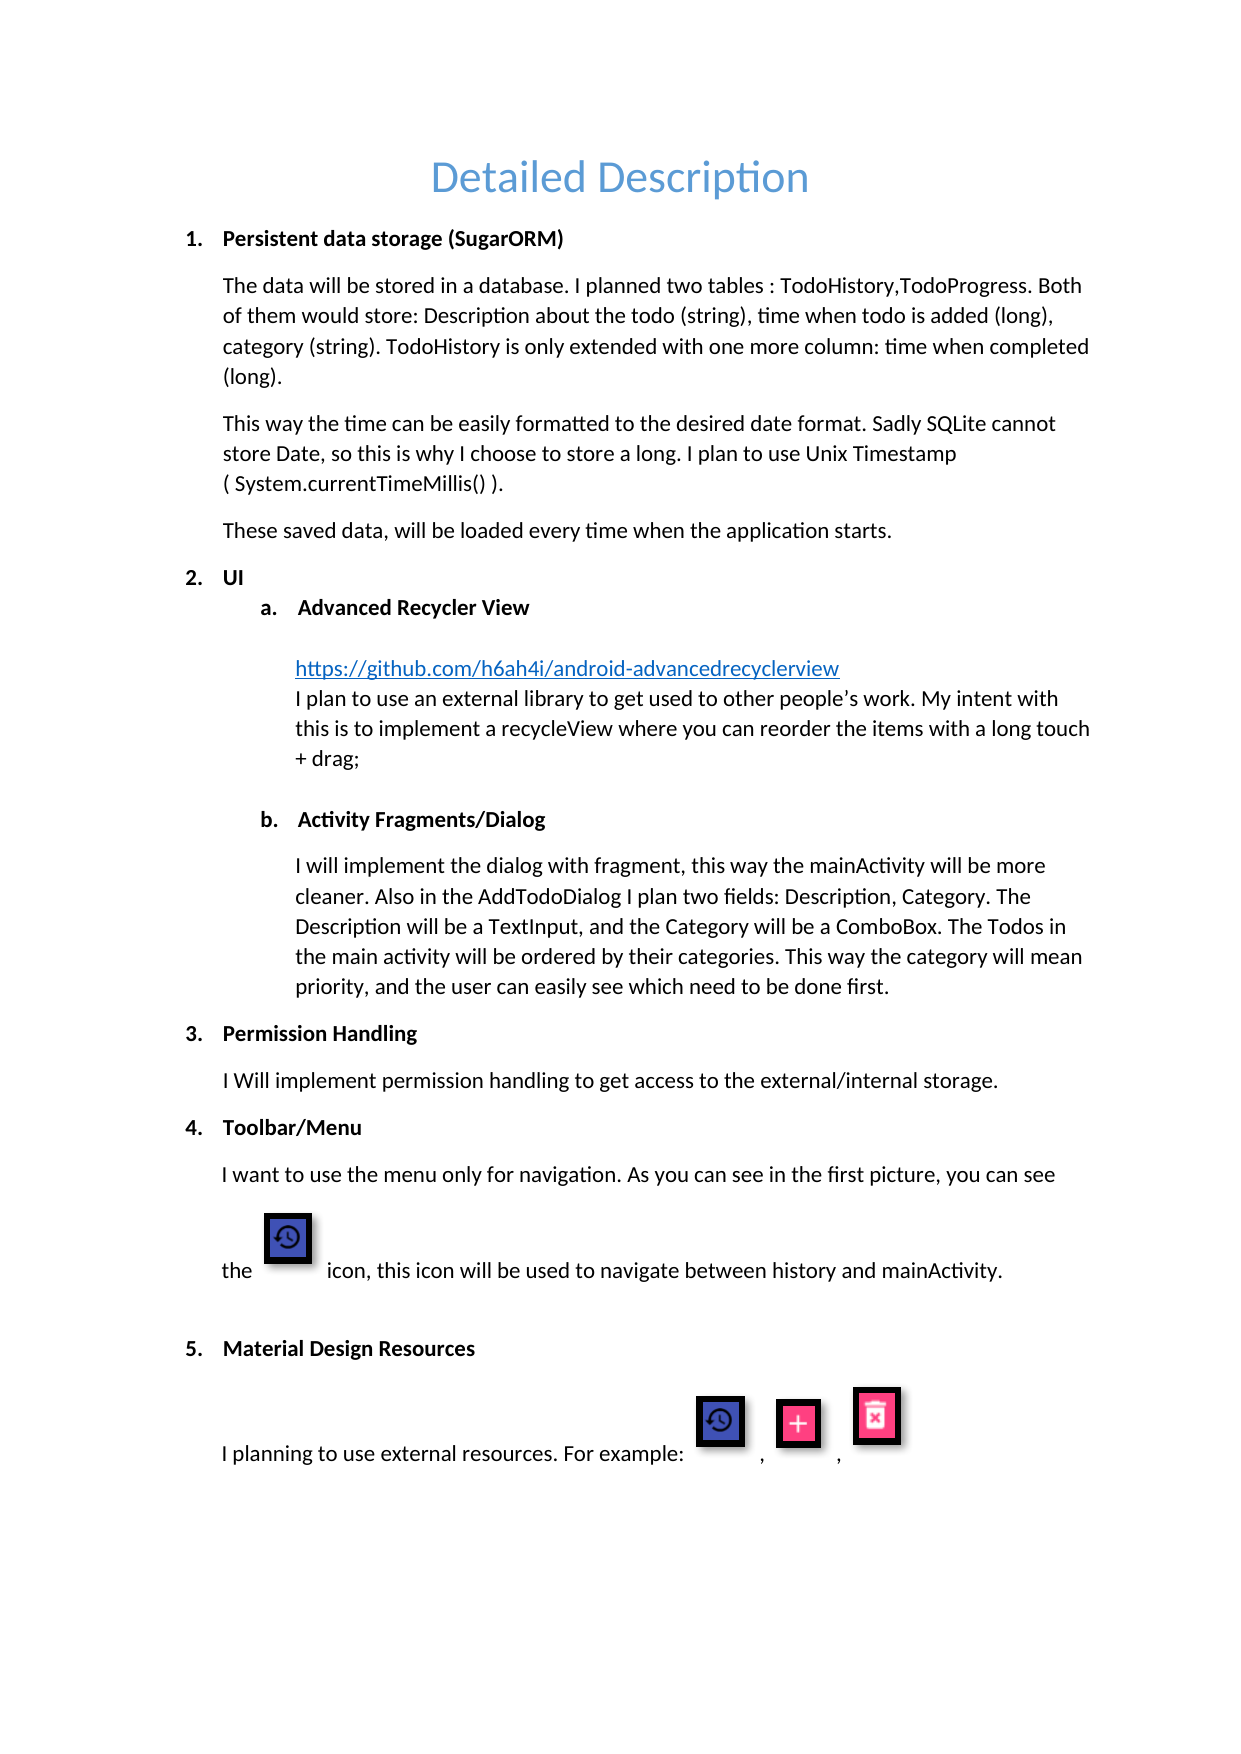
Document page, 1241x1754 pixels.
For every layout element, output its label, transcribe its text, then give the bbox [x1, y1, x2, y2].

picture [783, 1406, 815, 1441]
picture [270, 1219, 306, 1257]
list UI [185, 563, 1093, 591]
text This way the time can be easily formatted to the desired date format. Sadly SQLite cannot store Date, so this is why I choose to store a long. I plan to use Unix Timestamp ( System.currentTimeMillis() ). [223, 409, 1093, 497]
list Permission Handling [185, 1019, 1093, 1047]
text I will implement the dialog with fragment, this way the mainActivity will be more cleaner. Also in the AddTodoDialog I plan two fields: Description, Category. The Description will be a TextInput, and the Category will be a ComboBox. The Todos in the main activity will be ordered by their categories. This way the category will mean priority, and the user can easily see which need to be done first. [295, 852, 1093, 1001]
list Toolbar/Menu [185, 1113, 1093, 1141]
list Material Design Resources [185, 1334, 1093, 1362]
list https://github.com/h6ah4i/android-advancedrecyclerview [295, 654, 1093, 682]
text I Will implement permission handling to get access to the external/internal storage. [223, 1066, 1093, 1094]
list I plan to use an external library to get used to other people’s work. My intent with this is to implement a recycleView where you can reorder the items with a long touch + drag; [295, 684, 1093, 772]
picture [703, 1402, 739, 1440]
picture [859, 1393, 895, 1438]
list Advanced Recycler View [260, 593, 1093, 621]
text These saved data, will be loaded every time when the application starts. [223, 516, 1093, 544]
text I planning to use external resources. For example: , , [221, 1381, 1093, 1468]
list Persistent data storage (SugarORM) [185, 224, 1093, 253]
text the icon, this icon will be used to navigate between history and mainActivity. [148, 1207, 1093, 1284]
list Activity Fragments/Dialog [260, 805, 1093, 833]
text I want to use the menu only for navigation. As you can see in the first picture, you can see [148, 1160, 1093, 1188]
text Detailed Description [148, 148, 1093, 203]
text The data will be stored in a database. I planned two tables : TodoHistory,TodoProgress. Both of them would store: Description about the todo (string), time when todo is added (long), category (string). TodoHistory is only extended with one more column: time when completed (long). [223, 271, 1093, 390]
